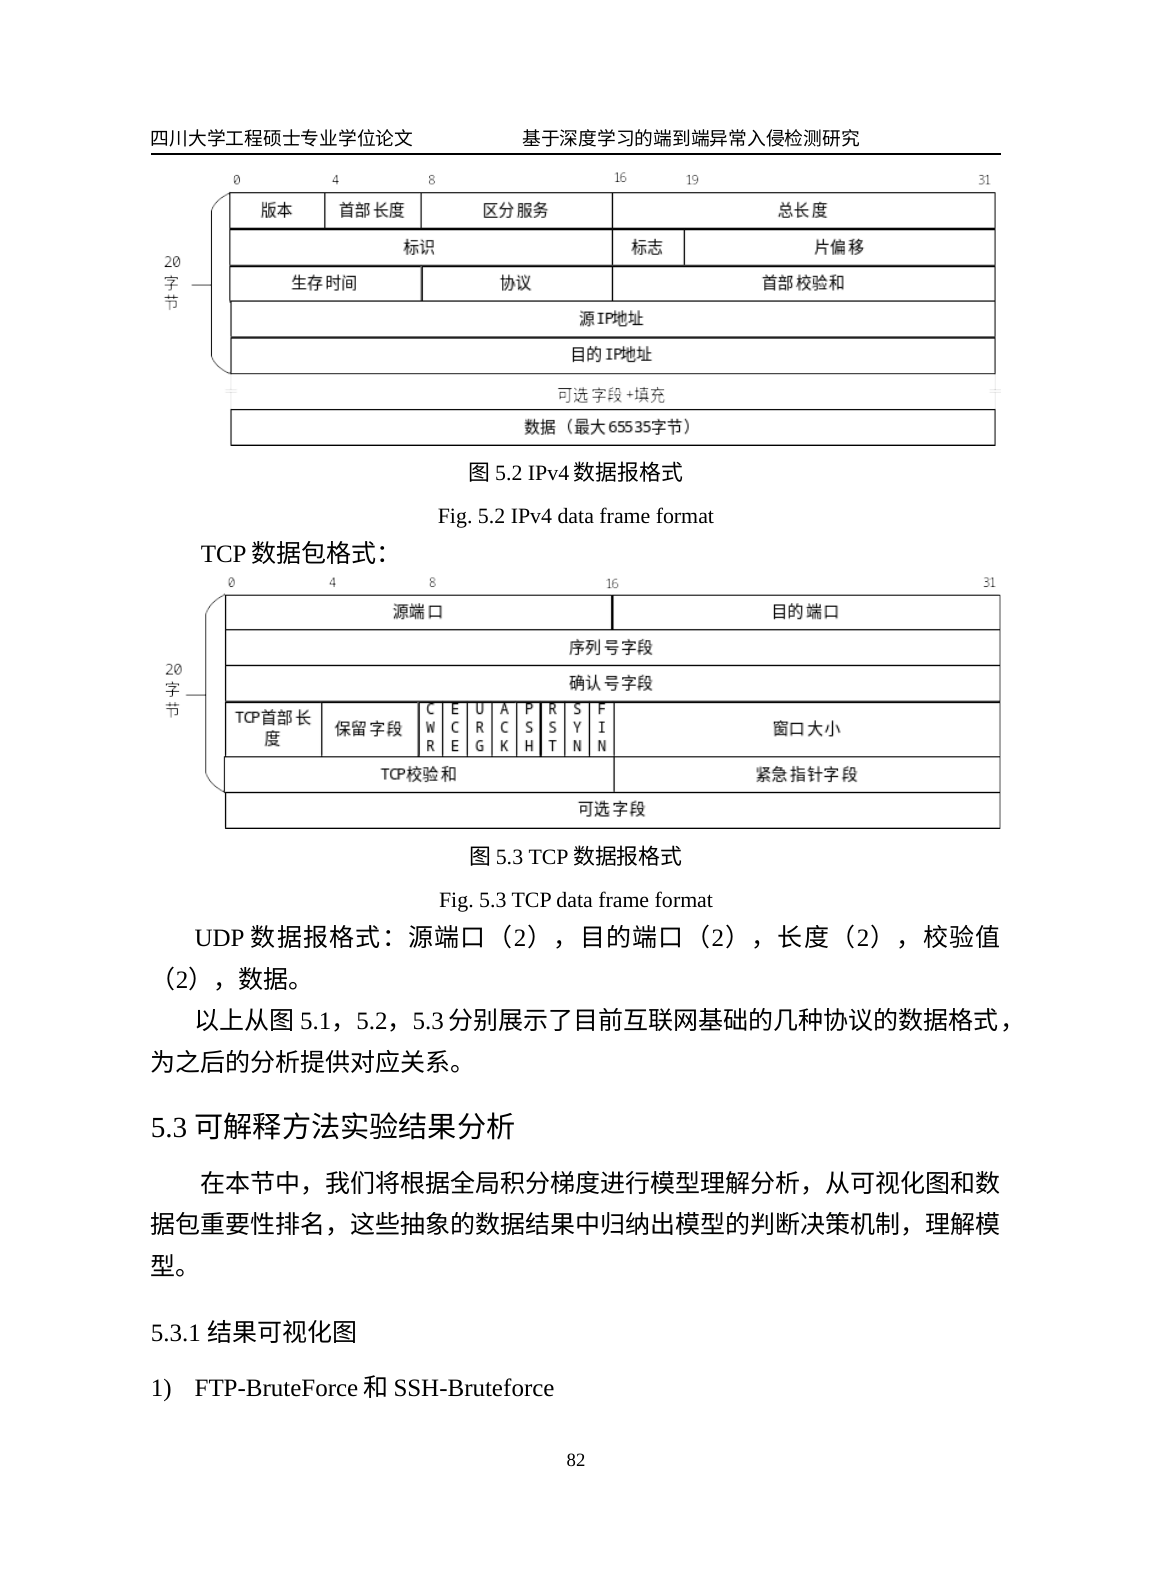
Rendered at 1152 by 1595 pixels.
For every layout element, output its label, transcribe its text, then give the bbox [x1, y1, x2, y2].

text UDP数据报格式：源端口（2），目的端口（2），长度（2），校验值（2），数据。 [151, 912, 1001, 995]
text Fig. 5.3 TCP data frame format [151, 870, 1001, 912]
text 5.3 可解释方法实验结果分析 [151, 1104, 1001, 1145]
text 在本节中，我们将根据全局积分梯度进行模型理解分析，从可视化图和数据包重要性排名，这些抽象的数据结果中归纳出模型的判断决策机制，理解模型。 [151, 1158, 1001, 1283]
text 图5.3 TCP数据报格式 [151, 570, 1001, 870]
text 图5.2 IPv4数据报格式 [151, 165, 1001, 487]
text 以上从图5.1，5.2，5.3分别展示了目前互联网基础的几种协议的数据格式，为之后的分析提供对应关系。 [151, 995, 1001, 1079]
text TCP数据包格式： [151, 528, 1001, 570]
text 5.3.1 结果可视化图 [151, 1308, 1001, 1349]
list FTP-BruteForce和SSH-Bruteforce [151, 1362, 1001, 1404]
text Fig. 5.2 IPv4 data frame format [151, 487, 1001, 528]
